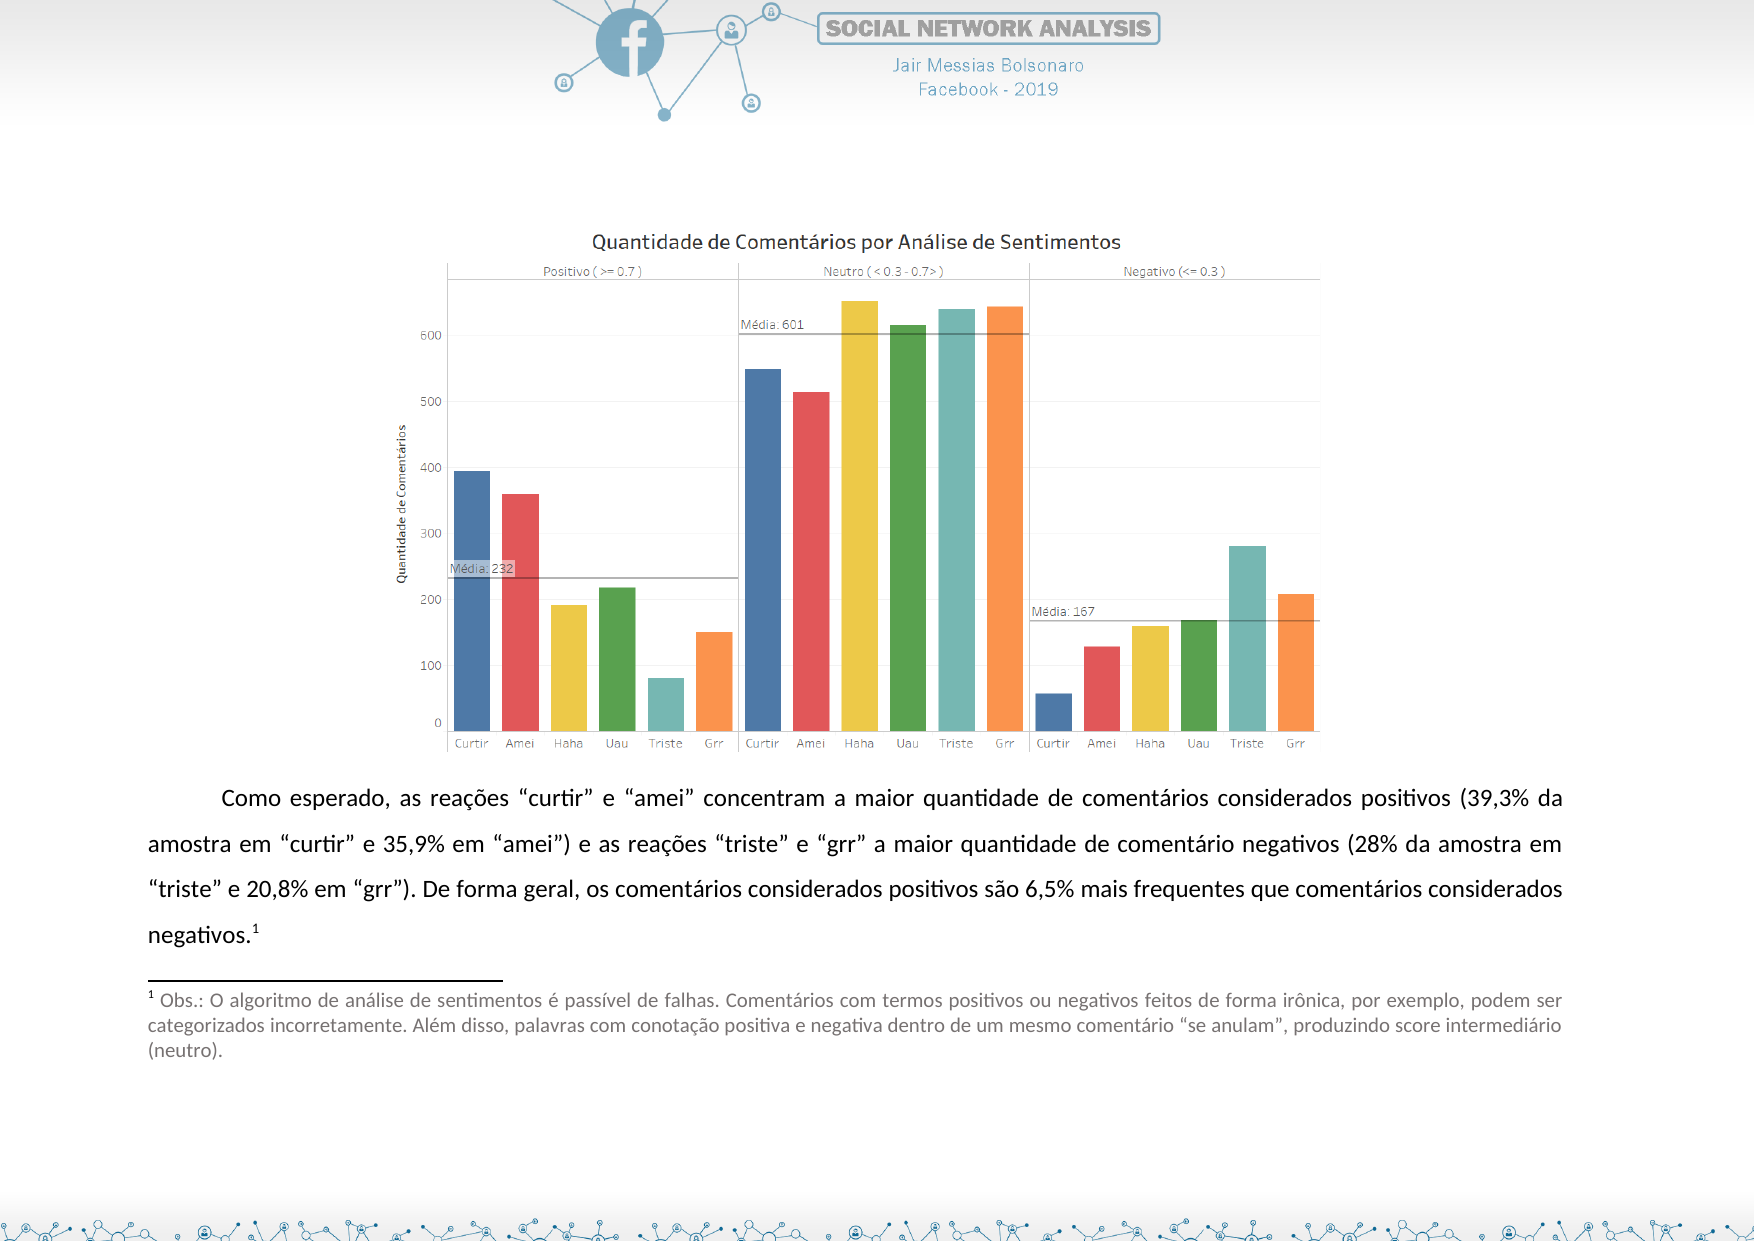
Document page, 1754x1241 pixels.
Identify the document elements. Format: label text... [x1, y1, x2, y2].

picture [0, 0, 1754, 129]
picture [0, 1145, 1754, 1241]
text Como esperado, as reações “curtir” e “amei” concentram a maior quantidade de comentários considerados positivos (39,3% da amostra em “curtir” e 35,9% em “amei”) e as reações “triste” e “grr” a maior quantidade de comentário negativos (28% da amostra em “triste” e 20,8% em “grr”). De forma geral, os comentários considerados positivos são 6,5% mais frequentes que comentários considerados negativos. [148, 782, 1565, 950]
picture [392, 222, 1321, 752]
